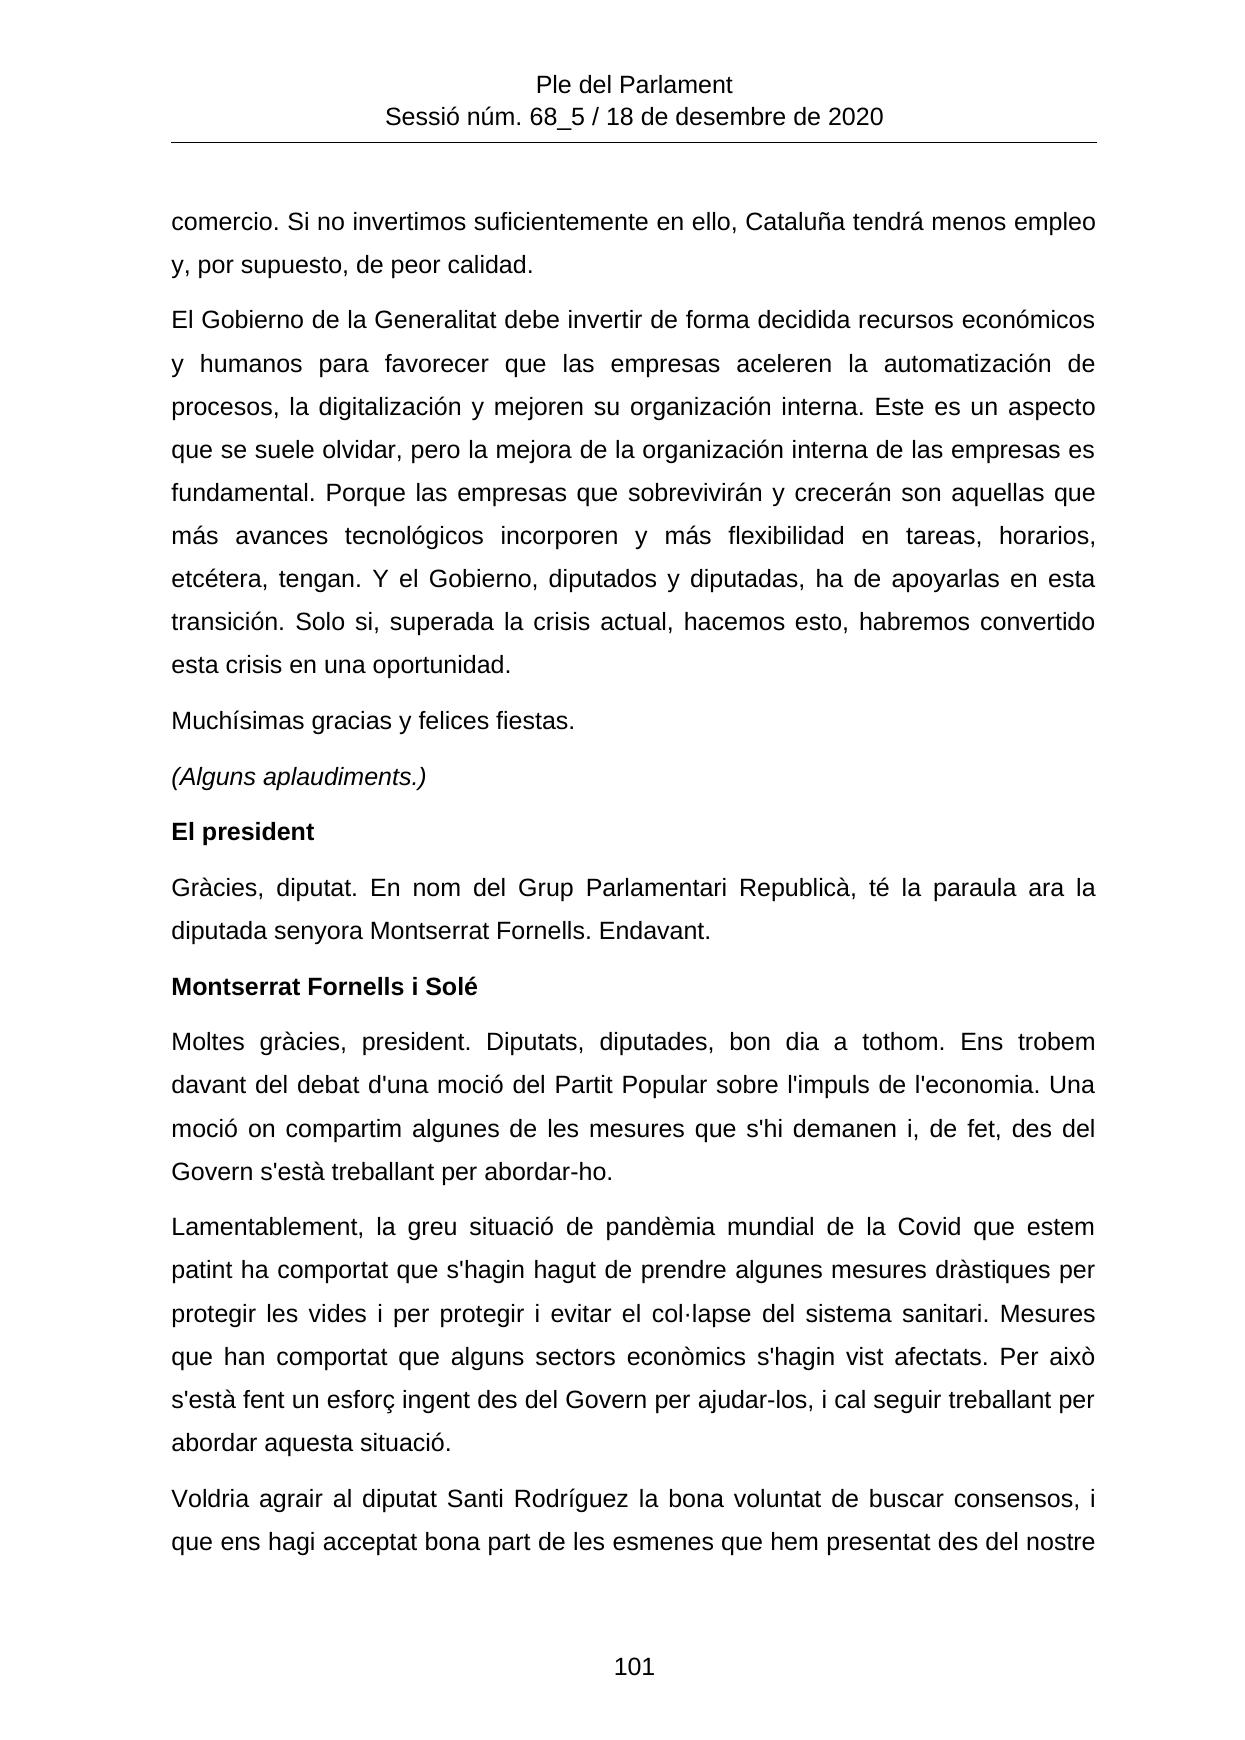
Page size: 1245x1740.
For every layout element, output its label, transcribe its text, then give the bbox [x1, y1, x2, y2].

text Moltes gràcies, president. Diputats, diputades, bon dia a tothom. Ens trobem davant del debat d'una moció del Partit Popular sobre l'impuls de l'economia. Una moció on compartim algunes de les mesures que s'hi demanen i, de fet, des del Govern s'està treballant per abordar-ho. [171, 1027, 1097, 1186]
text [171, 207, 1097, 279]
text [171, 1484, 1097, 1556]
text Muchísimas gracias y felices fiestas. [171, 706, 1097, 735]
text Lamentablement, la greu situació de pandèmia mundial de la Covid que estem patint ha comportat que s'hagin hagut de prendre algunes mesures dràstiques per protegir les vides i per protegir i evitar el col·lapse del sistema sanitari. Mesures que han comportat que alguns sectors econòmics s'hagin vist afectats. Per això s'està fent un esforç ingent des del Govern per ajudar-los, i cal seguir treballant per abordar aquesta situació. [171, 1212, 1097, 1457]
text Gràcies, diputat. En nom del Grup Parlamentari Republicà, té la paraula ara la diputada senyora Montserrat Fornells. Endavant. [171, 873, 1097, 945]
text (Alguns aplaudiments.) [171, 762, 1097, 791]
text El president [171, 817, 1097, 846]
text El Gobierno de la Generalitat debe invertir de forma decidida recursos económicos y humanos para favorecer que las empresas aceleren la automatización de procesos, la digitalización y mejoren su organización interna. Este es un aspecto que se suele olvidar, pero la mejora de la organización interna de las empresas es fundamental. Porque las empresas que sobrevivirán y crecerán son aquellas que más avances tecnológicos incorporen y más flexibilidad en tareas, horarios, etcétera, tengan. Y el Gobierno, diputados y diputadas, ha de apoyarlas en esta transición. Solo si, superada la crisis actual, hacemos esto, habremos convertido esta crisis en una oportunidad. [171, 306, 1097, 679]
text Montserrat Fornells i Solé [171, 972, 1097, 1001]
